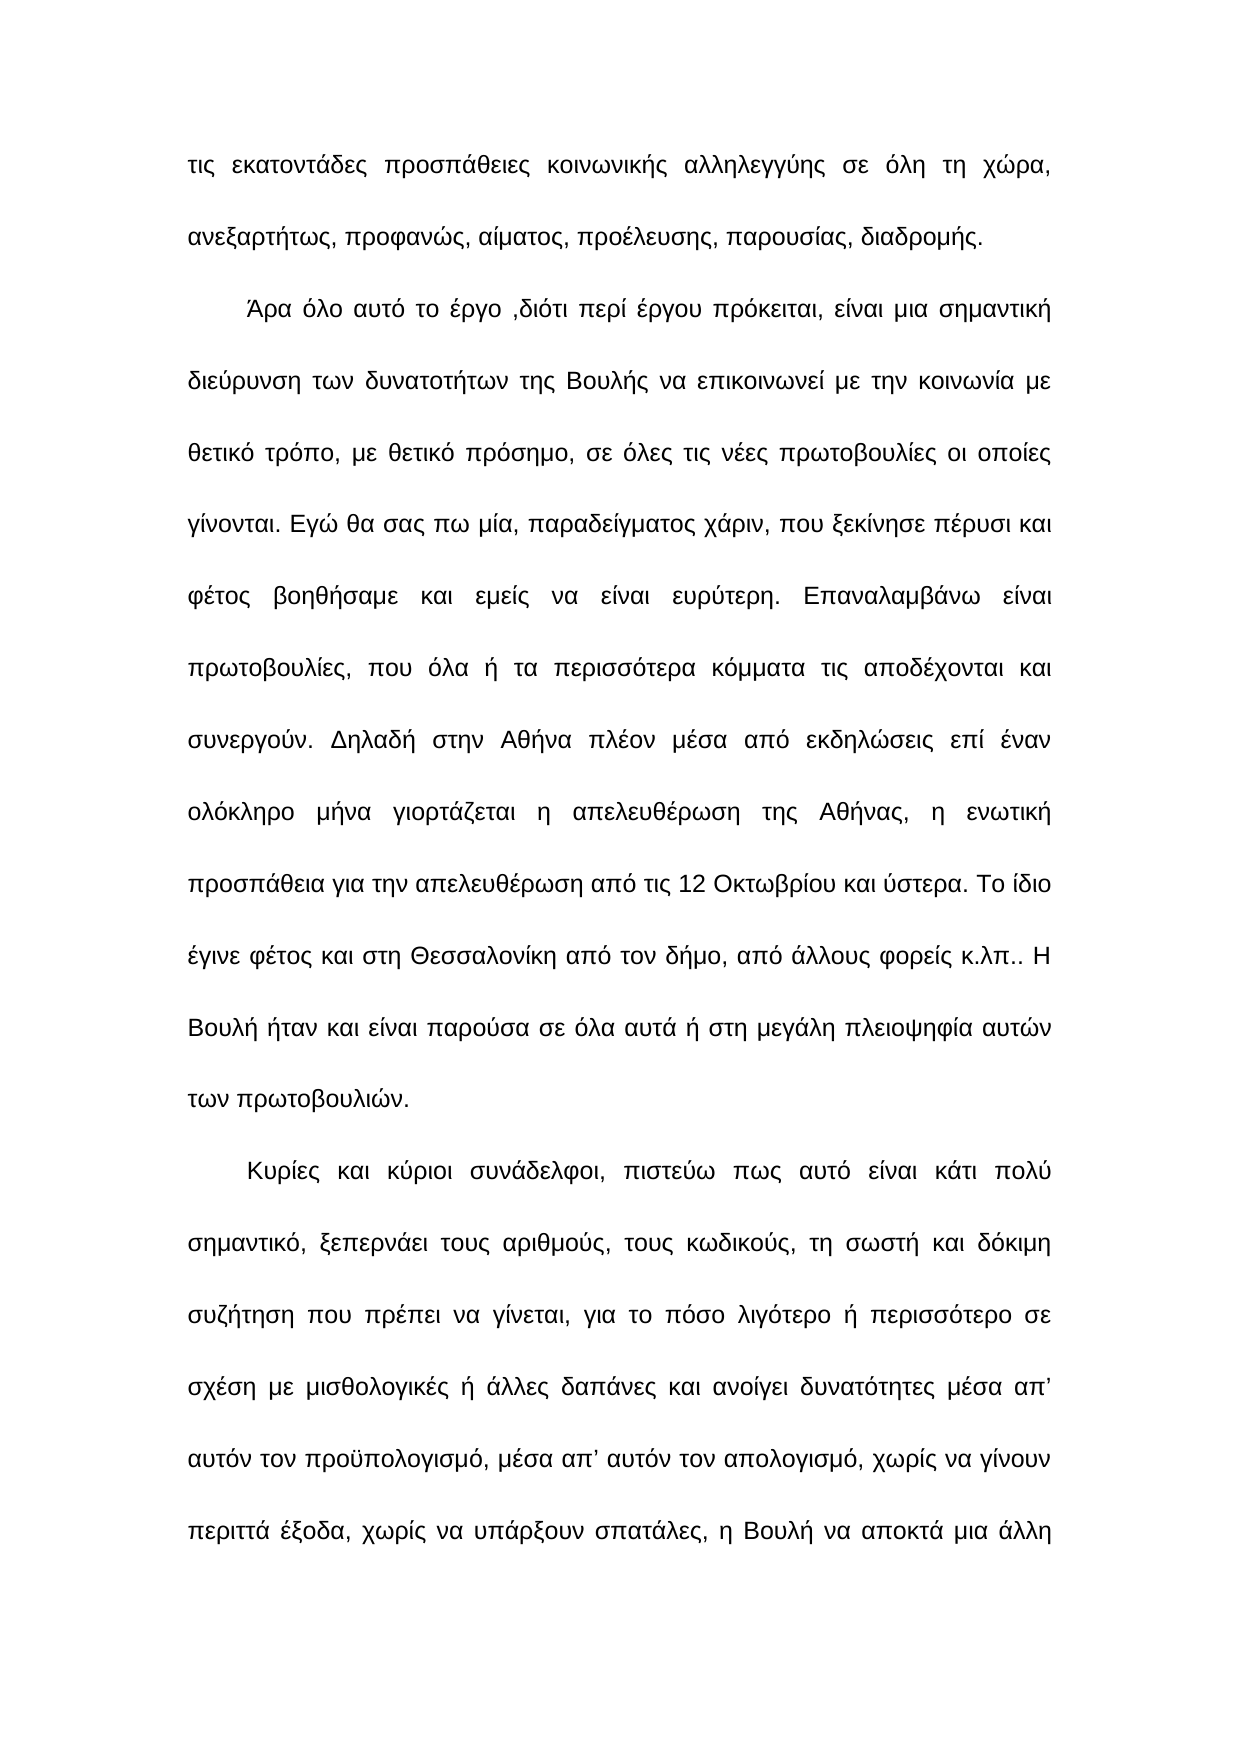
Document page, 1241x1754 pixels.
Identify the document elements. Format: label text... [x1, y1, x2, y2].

text Άρα όλο αυτό το έργο ,διότι περί έργου πρόκειται, είναι μια σημαντική διεύρυνση των δυνατοτήτων της Βουλής να επικοινωνεί με την κοινωνία με θετικό τρόπο, με θετικό πρόσημο, σε όλες τις νέες πρωτοβουλίες οι οποίες γίνονται. Εγώ θα σας πω μία, παραδείγματος χάριν, που ξεκίνησε πέρυσι και φέτος βοηθήσαμε και εμείς να είναι ευρύτερη. Επαναλαμβάνω είναι πρωτοβουλίες, που όλα ή τα περισσότερα κόμματα τις αποδέχονται και συνεργούν. Δηλαδή στην Αθήνα πλέον μέσα από εκδηλώσεις επί έναν ολόκληρο μήνα γιορτάζεται η απελευθέρωση της Αθήνας, η ενωτική προσπάθεια για την απελευθέρωση από τις 12 Οκτωβρίου και ύστερα. Το ίδιο έγινε φέτος και στη Θεσσαλονίκη από τον δήμο, από άλλους φορείς κ.λπ.. Η Βουλή ήταν και είναι παρούσα σε όλα αυτά ή στη μεγάλη πλειοψηφία αυτών των πρωτοβουλιών. [187, 294, 1053, 1113]
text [187, 150, 1053, 251]
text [187, 1156, 1053, 1544]
